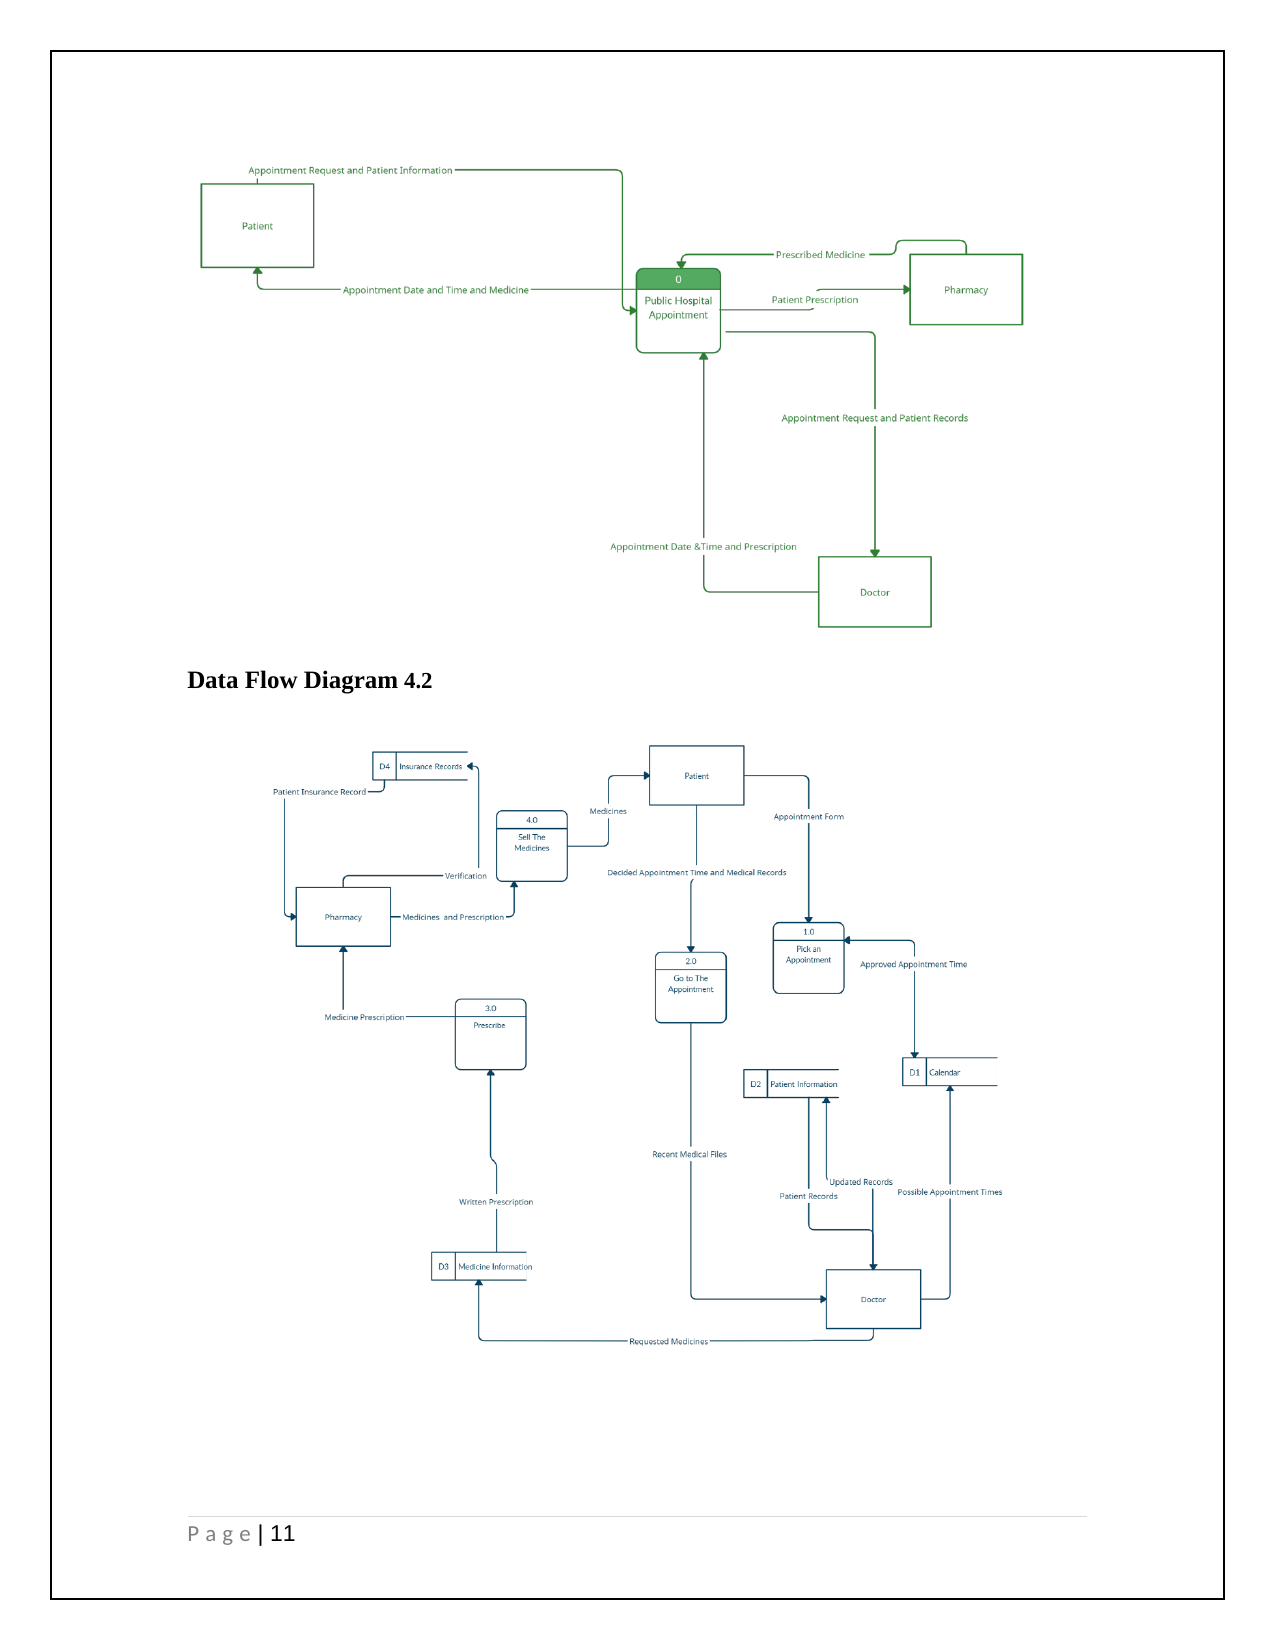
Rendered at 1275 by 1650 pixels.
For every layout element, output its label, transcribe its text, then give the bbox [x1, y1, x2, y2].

picture [187, 150, 1036, 641]
picture [261, 734, 1014, 1358]
text 4.2 Data Flow Diagram [187, 665, 1087, 694]
